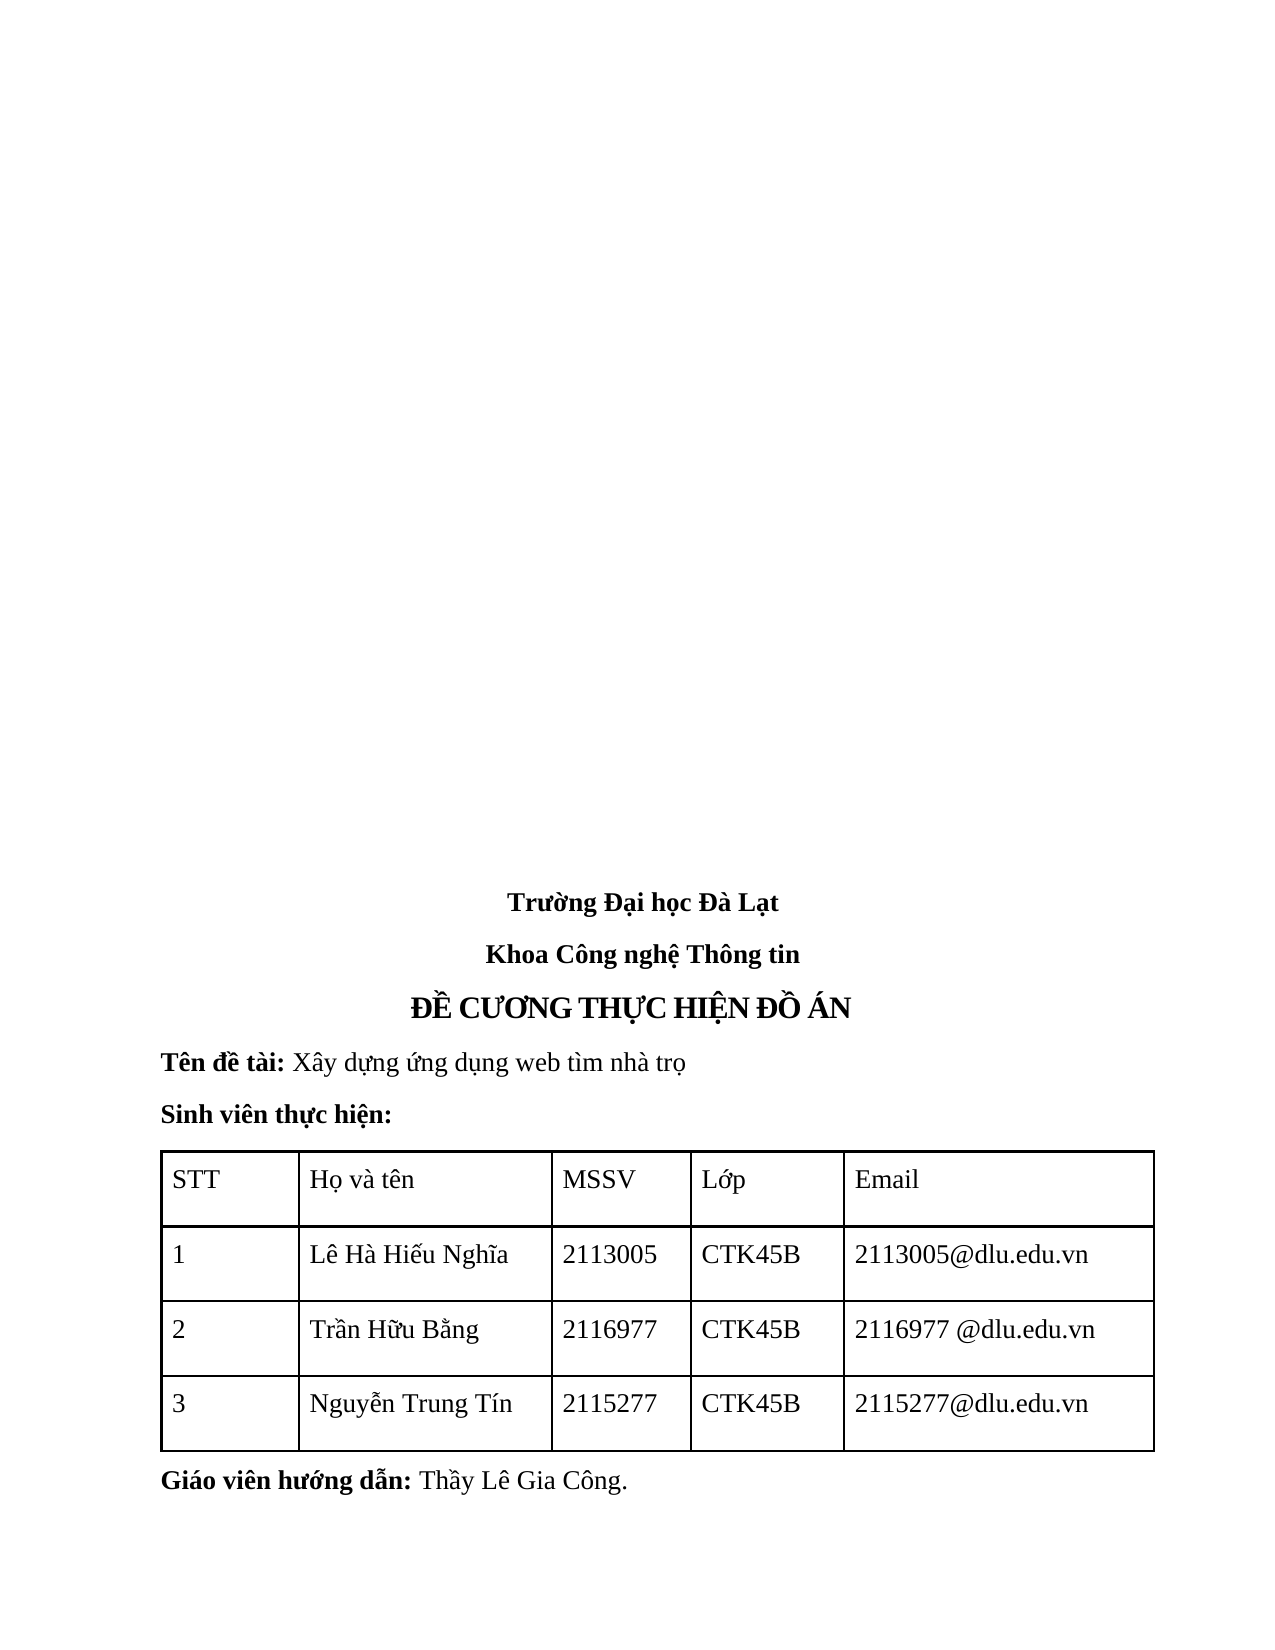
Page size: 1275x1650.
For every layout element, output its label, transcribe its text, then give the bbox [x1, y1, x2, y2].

table_header Email [845, 1153, 1153, 1225]
table_cell Lê Hà Hiếu Nghĩa [300, 1228, 551, 1300]
text Sinh viên thực hiện: [160, 1098, 1125, 1129]
table_cell 2115277 [553, 1377, 690, 1450]
title ĐỀ CƯƠNG THỰC HIỆN ĐỒ ÁN [159, 990, 1103, 1026]
table_header Lớp [692, 1153, 843, 1225]
table_cell 2113005@dlu.edu.vn [845, 1228, 1153, 1300]
table_cell 2113005 [553, 1228, 690, 1300]
table_cell CTK45B [692, 1228, 843, 1300]
table_cell Nguyễn Trung Tín [300, 1377, 551, 1450]
text Khoa Công nghệ Thông tin [160, 938, 1125, 969]
table_cell Trần Hữu Bằng [300, 1302, 551, 1375]
table_header MSSV [553, 1153, 690, 1225]
table_header Họ và tên [300, 1153, 551, 1225]
text Tên đề tài: Xây dựng ứng dụng web tìm nhà trọ [160, 1046, 1125, 1078]
table_cell CTK45B [692, 1377, 843, 1450]
text Giáo viên hướng dẫn: Thầy Lê Gia Công. [160, 1464, 1125, 1496]
table_cell CTK45B [692, 1302, 843, 1375]
text Trường Đại học Đà Lạt [160, 886, 1125, 917]
table_cell 2 [163, 1302, 298, 1375]
table_cell 1 [163, 1228, 298, 1300]
table_cell 2115277@dlu.edu.vn [845, 1377, 1153, 1450]
table_cell 3 [163, 1377, 298, 1450]
table_cell 2116977 @dlu.edu.vn [845, 1302, 1153, 1375]
table_cell 2116977 [553, 1302, 690, 1375]
table_header STT [163, 1153, 298, 1225]
